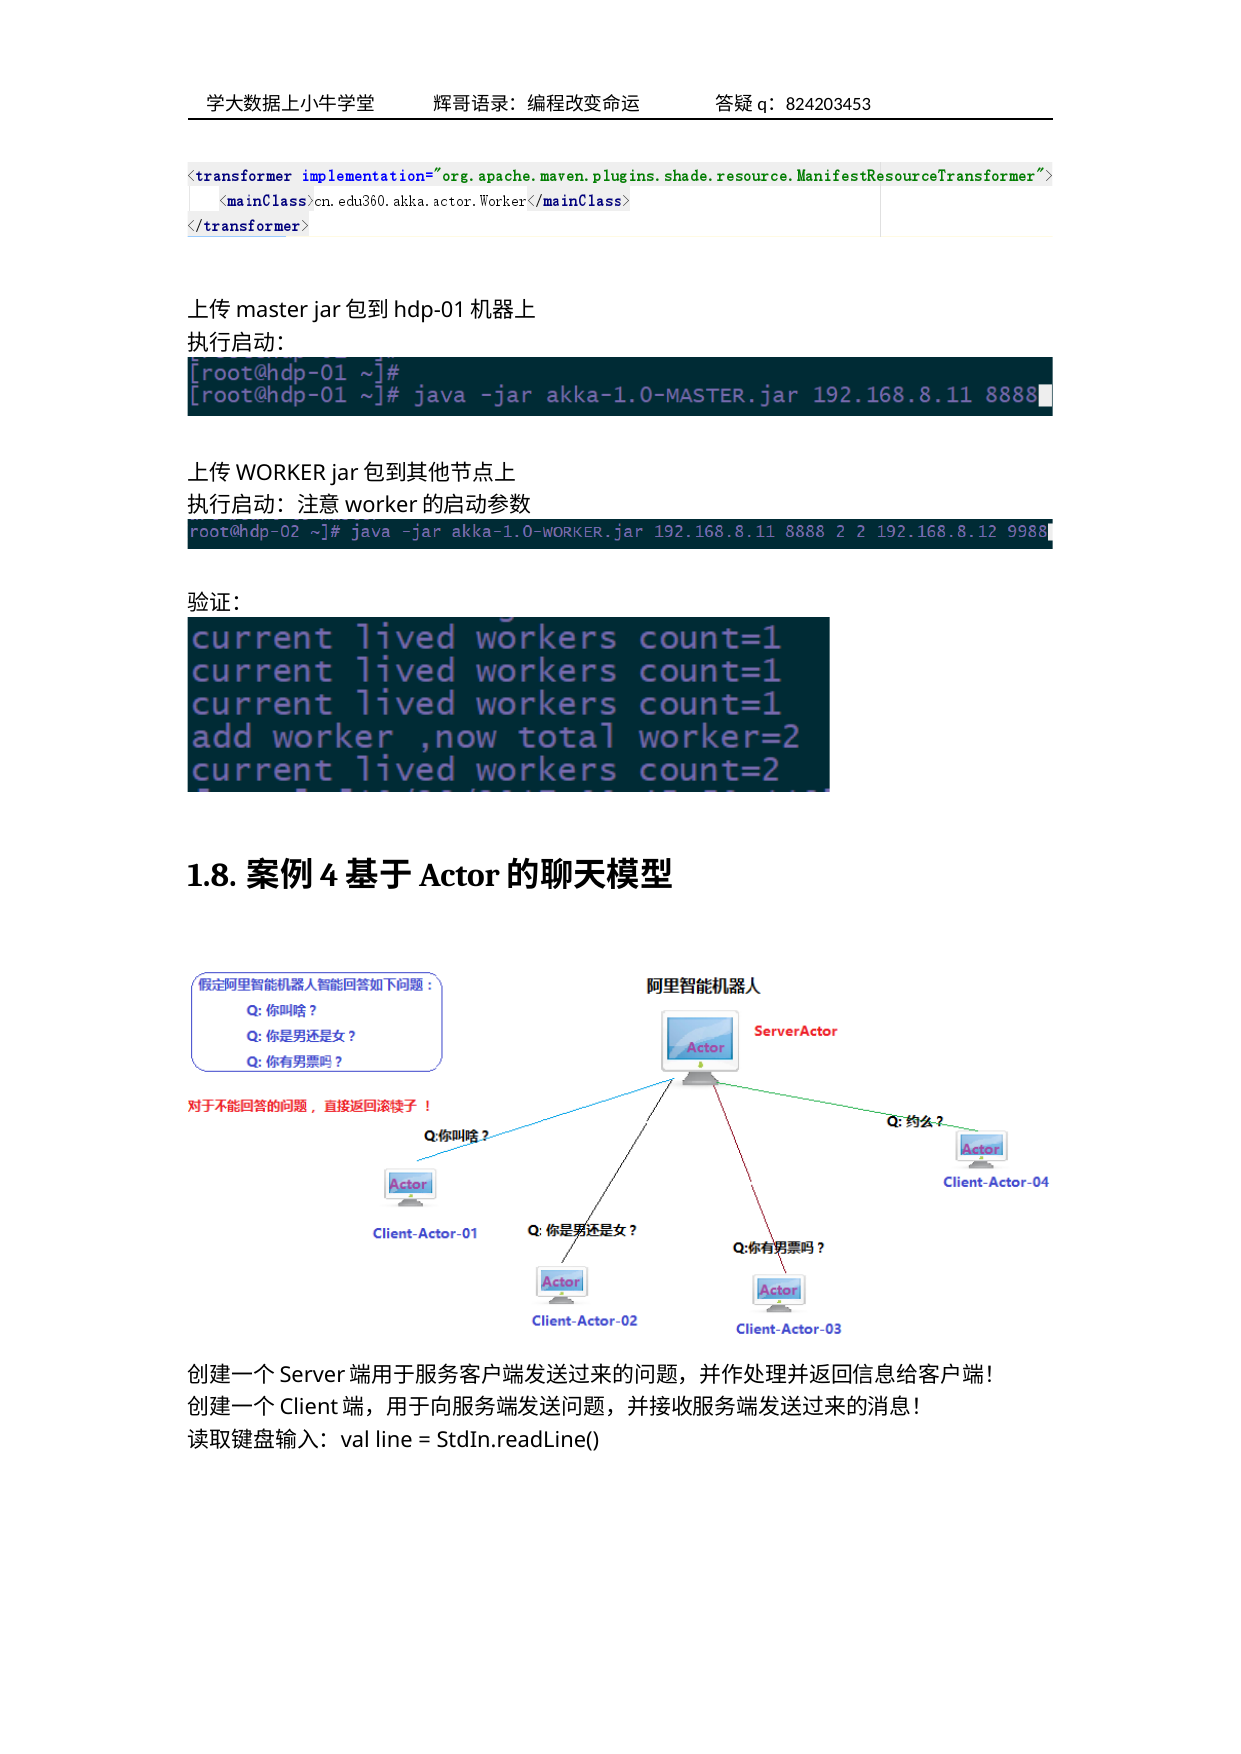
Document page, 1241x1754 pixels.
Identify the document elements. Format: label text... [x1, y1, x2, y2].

picture [721, 389, 731, 402]
picture [640, 764, 656, 780]
picture [375, 386, 382, 405]
picture [397, 764, 414, 780]
picture [582, 698, 596, 714]
picture [641, 387, 652, 402]
picture [539, 690, 556, 714]
picture [379, 731, 393, 747]
picture [575, 386, 584, 402]
picture [192, 386, 199, 405]
picture [640, 665, 656, 681]
picture [321, 387, 333, 402]
picture [660, 632, 696, 648]
picture [987, 387, 996, 402]
picture [579, 731, 597, 747]
picture [336, 387, 346, 402]
picture [294, 698, 310, 714]
picture [745, 731, 759, 747]
picture [544, 528, 556, 536]
picture [257, 698, 271, 714]
picture [438, 657, 454, 681]
picture [215, 391, 240, 402]
picture [294, 665, 310, 681]
picture [259, 386, 278, 402]
picture [259, 364, 278, 380]
picture [783, 724, 798, 747]
picture [894, 387, 903, 402]
picture [500, 617, 513, 622]
picture [538, 731, 557, 747]
text 执行启动：注意worker的启动参数 [187, 487, 1053, 519]
picture [721, 731, 739, 747]
picture [707, 389, 719, 402]
picture [357, 756, 368, 780]
picture [1014, 387, 1023, 402]
picture [377, 665, 388, 681]
picture [318, 731, 332, 747]
picture [722, 695, 739, 714]
picture [422, 743, 429, 752]
picture [416, 698, 433, 714]
picture [701, 665, 717, 681]
text 验证： [187, 584, 1053, 617]
picture [187, 162, 1053, 237]
picture [733, 389, 744, 402]
picture [495, 391, 503, 406]
picture [841, 397, 850, 402]
picture [193, 764, 208, 780]
picture [215, 369, 240, 380]
picture [236, 632, 251, 648]
picture [376, 364, 382, 383]
picture [336, 365, 346, 380]
picture [921, 387, 930, 402]
picture [600, 665, 616, 681]
picture [294, 632, 310, 648]
picture [763, 757, 778, 780]
picture [600, 632, 616, 648]
picture [948, 387, 958, 402]
text 执行启动： [187, 324, 1053, 357]
picture [582, 665, 596, 681]
picture [316, 662, 332, 681]
picture [815, 387, 825, 402]
picture [455, 391, 465, 402]
picture [519, 728, 535, 747]
picture [438, 756, 454, 780]
picture [294, 357, 302, 362]
picture [722, 662, 739, 681]
picture [187, 966, 1052, 1339]
picture [438, 624, 454, 648]
picture [640, 632, 656, 648]
picture [588, 391, 598, 402]
subtitle 案例4 基于Actor的聊天模型 [187, 839, 1053, 904]
picture [377, 764, 388, 780]
text 上传WORKER jar包到其他节点上 [187, 454, 1053, 487]
picture [660, 764, 696, 780]
picture [257, 764, 271, 780]
picture [660, 698, 696, 714]
picture [463, 525, 467, 536]
picture [827, 387, 837, 402]
picture [234, 723, 251, 747]
picture [193, 665, 208, 681]
picture [880, 387, 891, 402]
picture [508, 391, 519, 402]
picture [193, 731, 211, 747]
picture [600, 698, 616, 714]
picture [761, 391, 769, 406]
picture [701, 632, 717, 648]
picture [242, 389, 252, 402]
picture [600, 764, 616, 780]
picture [257, 632, 271, 648]
picture [282, 364, 305, 384]
picture [336, 723, 352, 747]
text 上传master jar包到hdp-01机器上 [187, 292, 1053, 324]
picture [273, 731, 313, 747]
picture [548, 391, 558, 402]
picture [559, 632, 576, 648]
picture [234, 525, 243, 536]
picture [789, 391, 793, 402]
picture [660, 665, 696, 681]
picture [357, 657, 368, 681]
picture [388, 365, 399, 379]
picture [601, 723, 612, 747]
picture [397, 632, 414, 648]
picture [203, 369, 212, 380]
picture [667, 389, 704, 402]
picture [1027, 387, 1036, 402]
picture [582, 764, 596, 780]
picture [212, 764, 229, 780]
picture [357, 690, 368, 714]
picture [521, 698, 535, 714]
picture [869, 387, 878, 402]
picture [203, 391, 212, 402]
picture [684, 731, 698, 747]
picture [1000, 387, 1009, 402]
picture [722, 629, 739, 648]
picture [640, 698, 656, 714]
picture [539, 657, 556, 681]
picture [397, 698, 414, 714]
picture [521, 764, 535, 780]
picture [355, 731, 372, 747]
picture [438, 690, 454, 714]
picture [702, 723, 718, 747]
picture [257, 665, 271, 681]
picture [428, 391, 439, 402]
picture [212, 698, 229, 714]
text 创建一个Server端用于服务客户端发送过来的问题，并作处理并返回信息给客户端！ [187, 1356, 1053, 1389]
picture [559, 698, 576, 714]
picture [523, 391, 527, 402]
picture [521, 632, 535, 648]
picture [212, 665, 229, 681]
picture [561, 386, 571, 402]
picture [416, 764, 433, 780]
picture [274, 632, 291, 648]
picture [559, 665, 576, 681]
picture [477, 632, 516, 648]
picture [434, 529, 440, 536]
text 创建一个Client端，用于向服务端发送问题，并接收服务端发送过来的消息！ [187, 1389, 1053, 1421]
picture [377, 632, 388, 648]
picture [316, 629, 332, 648]
picture [477, 698, 516, 714]
picture [377, 698, 388, 714]
picture [436, 731, 452, 747]
picture [236, 764, 251, 780]
picture [962, 387, 971, 402]
picture [774, 391, 785, 402]
picture [477, 665, 516, 681]
picture [388, 387, 399, 402]
picture [764, 658, 781, 681]
picture [214, 723, 230, 747]
picture [397, 665, 414, 681]
picture [1039, 385, 1053, 406]
picture [1049, 524, 1053, 540]
picture [764, 625, 781, 648]
picture [636, 529, 642, 536]
picture [560, 728, 576, 747]
picture [316, 695, 332, 714]
picture [316, 761, 332, 780]
picture [274, 764, 291, 780]
picture [193, 632, 208, 648]
picture [842, 387, 850, 396]
picture [539, 756, 556, 780]
picture [274, 698, 291, 714]
picture [582, 632, 596, 648]
picture [242, 367, 252, 380]
picture [282, 386, 305, 406]
picture [192, 364, 199, 383]
picture [457, 731, 496, 747]
picture [415, 391, 423, 406]
picture [321, 365, 333, 380]
picture [416, 665, 433, 681]
picture [212, 632, 229, 648]
picture [274, 665, 291, 681]
picture [236, 698, 251, 714]
picture [764, 691, 781, 714]
picture [193, 698, 208, 714]
picture [701, 698, 717, 714]
picture [616, 387, 625, 402]
picture [521, 665, 535, 681]
picture [477, 764, 516, 780]
picture [701, 764, 717, 780]
text 读取键盘输入：val line = StdIn.readLine() [187, 1421, 1053, 1454]
picture [539, 624, 556, 648]
picture [559, 764, 576, 780]
picture [294, 764, 310, 780]
picture [357, 624, 368, 648]
picture [236, 665, 251, 681]
picture [332, 526, 338, 536]
picture [722, 761, 739, 780]
picture [444, 391, 452, 402]
picture [416, 632, 433, 648]
picture [639, 731, 679, 747]
